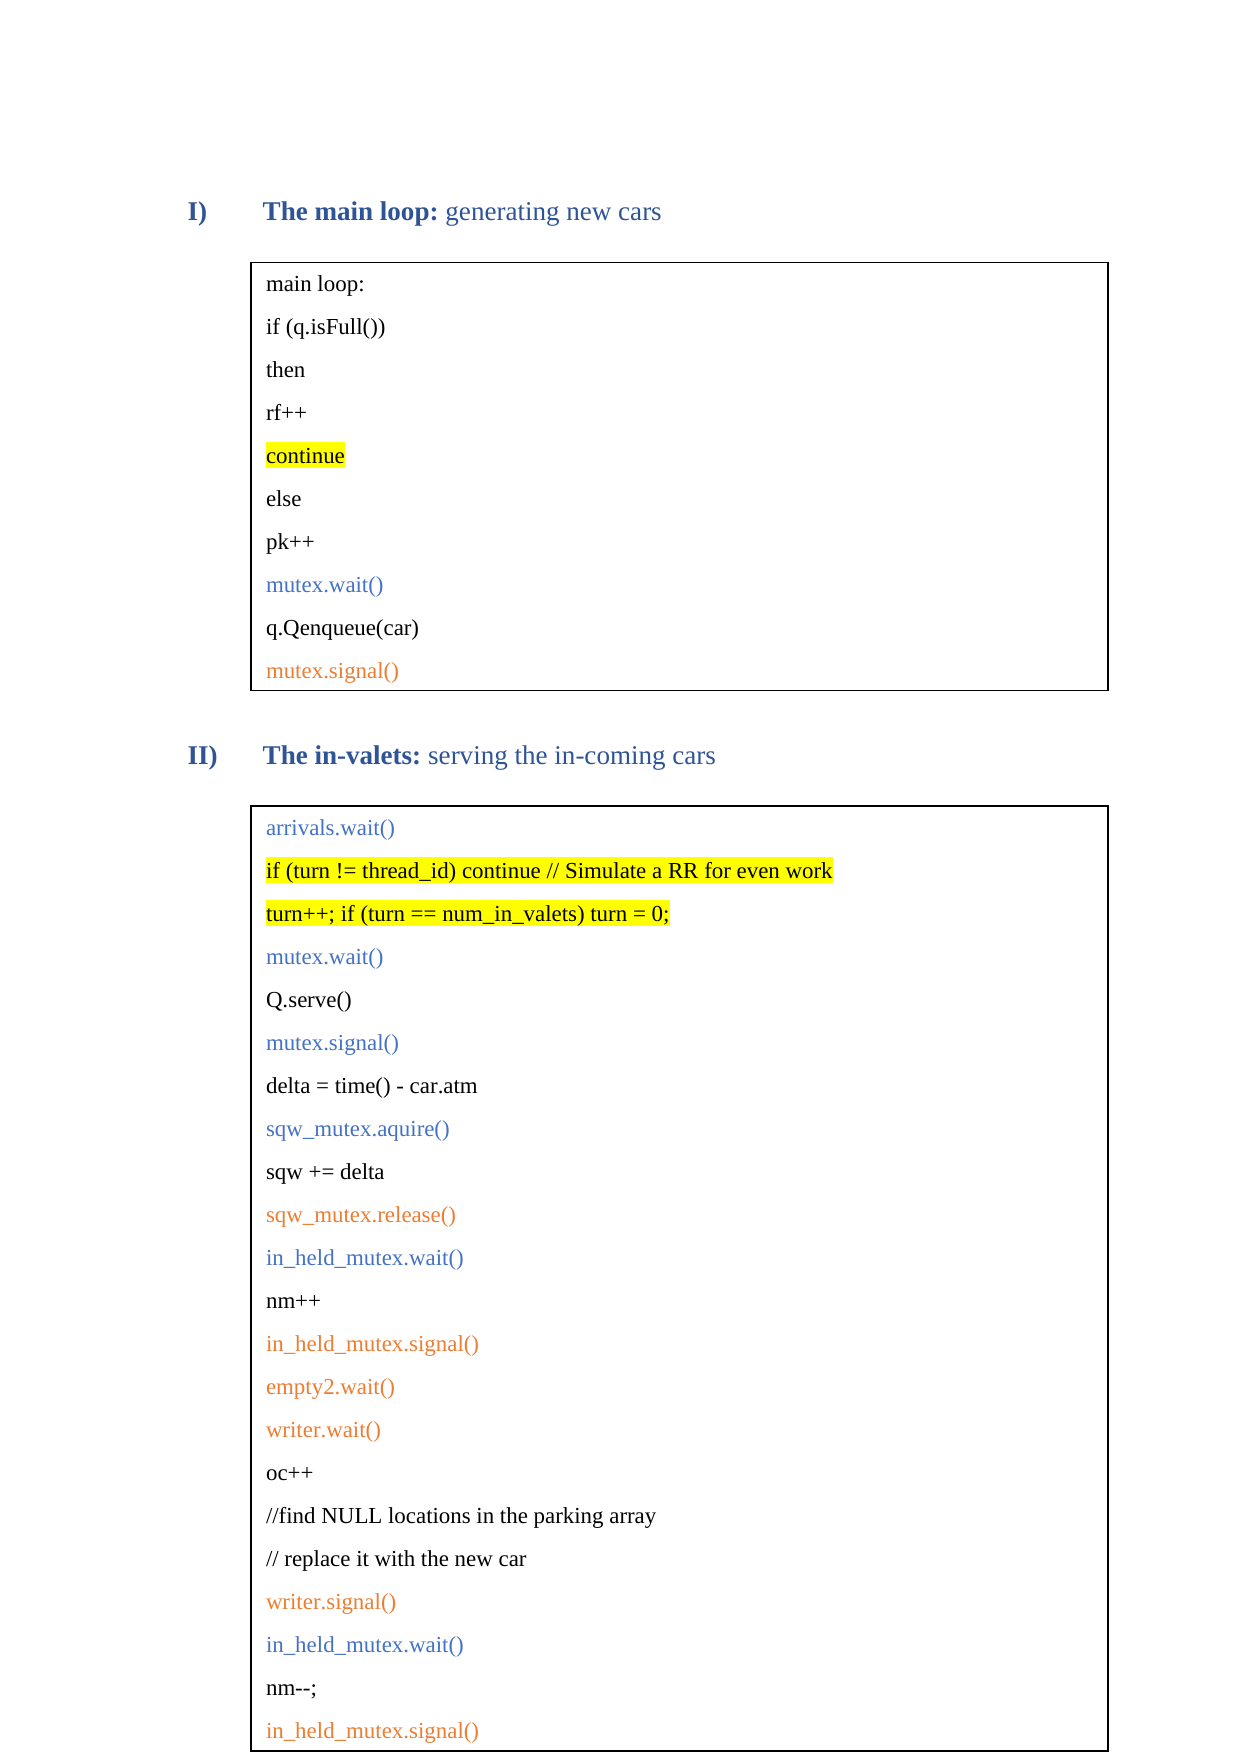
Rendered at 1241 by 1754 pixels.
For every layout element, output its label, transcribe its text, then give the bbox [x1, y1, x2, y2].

subtitle The main loop: generating new cars [187, 195, 1090, 226]
subtitle The in-valets: serving the in-coming cars [187, 739, 1090, 770]
